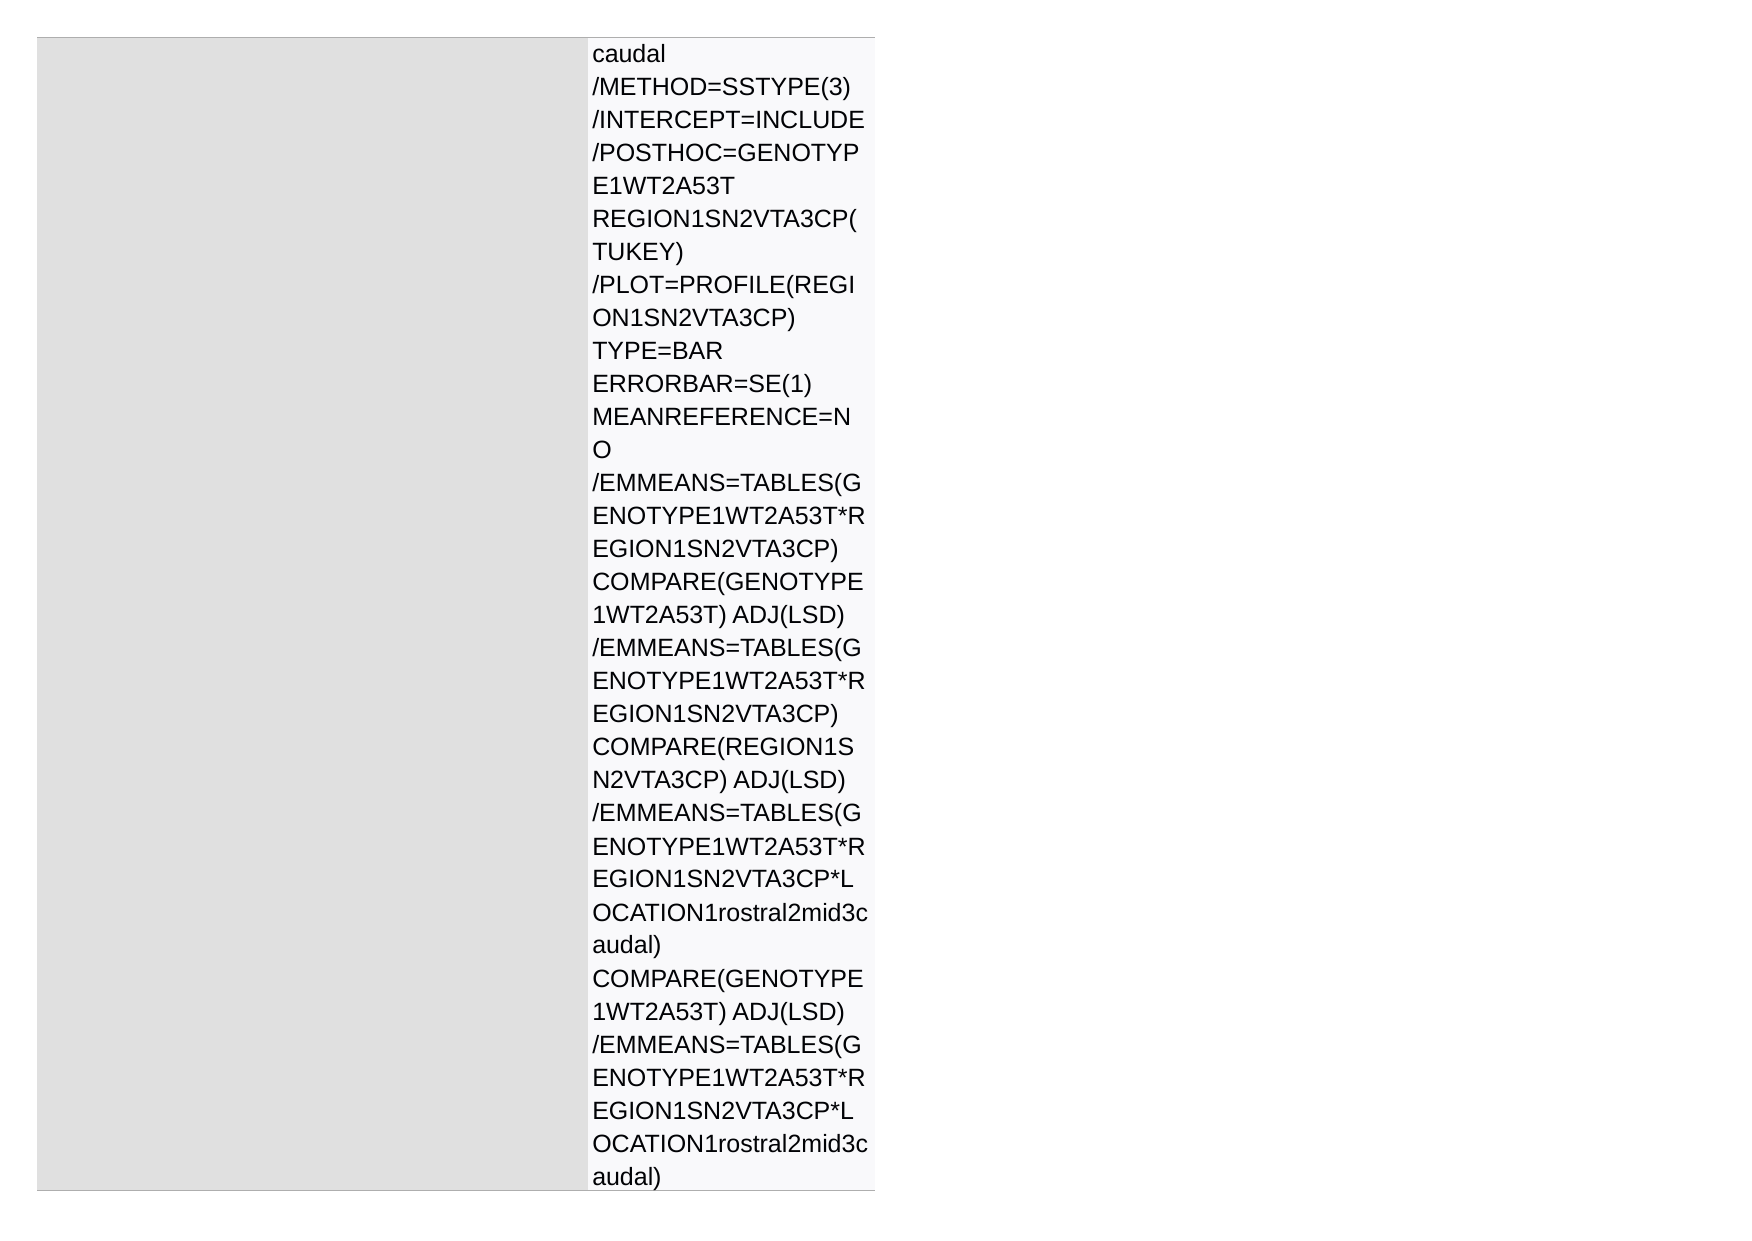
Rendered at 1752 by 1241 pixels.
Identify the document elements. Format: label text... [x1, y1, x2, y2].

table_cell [588, 38, 875, 1190]
table_cell Syntax [37, 38, 588, 1190]
